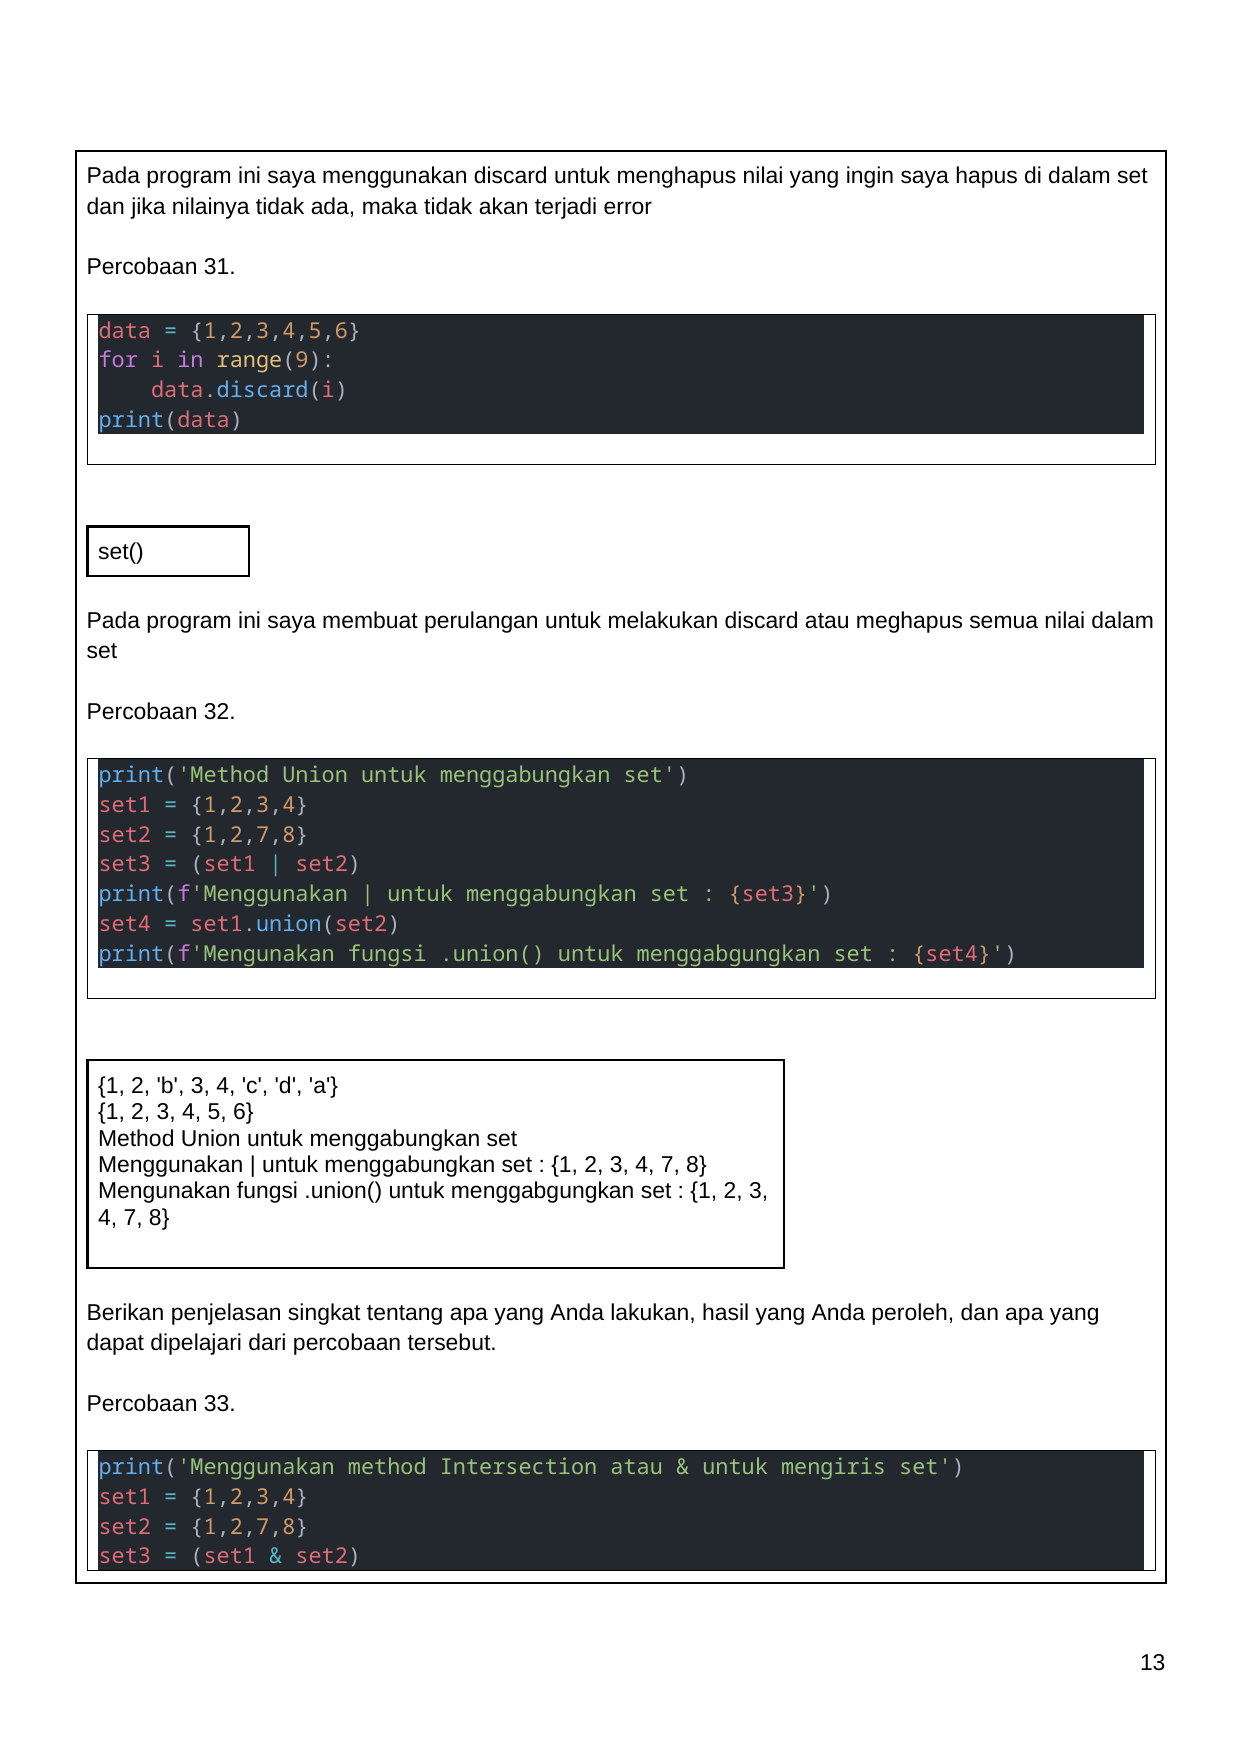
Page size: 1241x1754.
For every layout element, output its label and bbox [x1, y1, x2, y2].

table_cell [77, 152, 1165, 1582]
